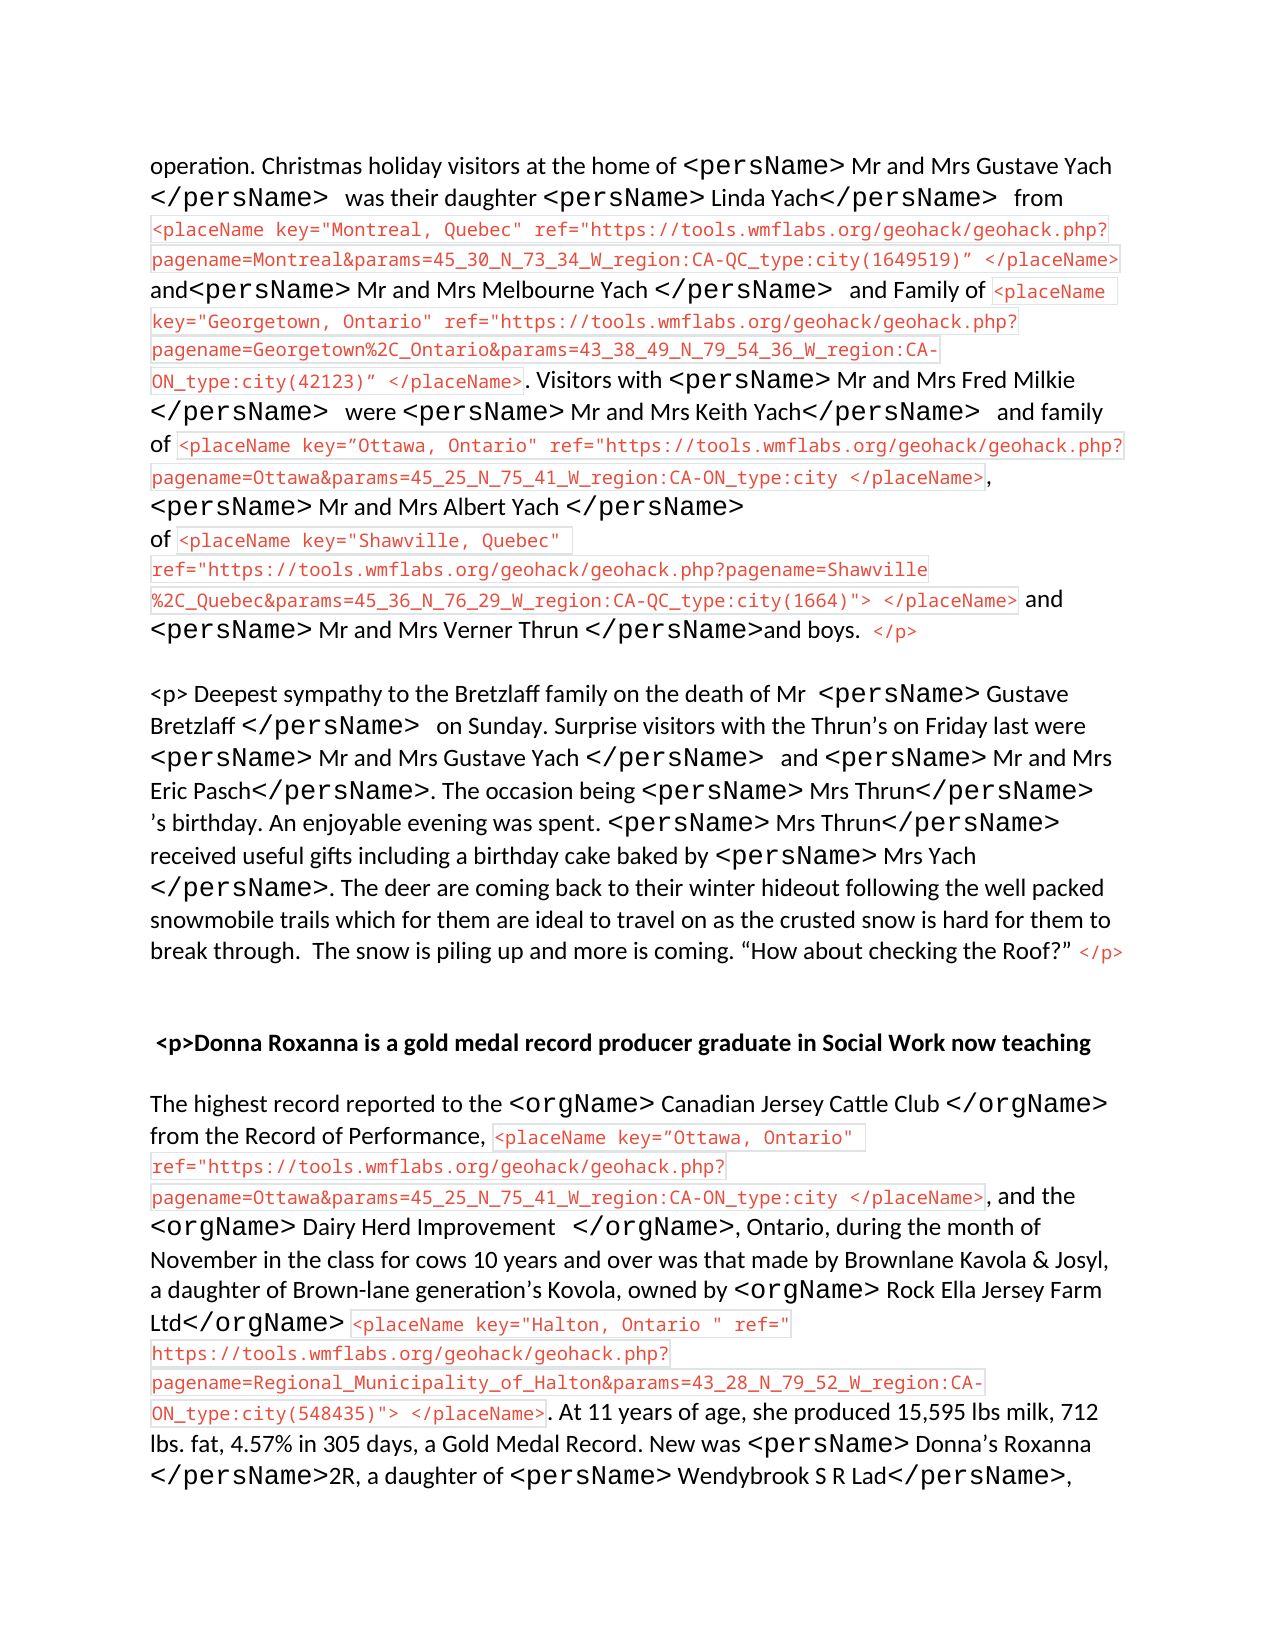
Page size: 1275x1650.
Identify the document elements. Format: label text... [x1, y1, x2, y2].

text ’s birthday. An enjoyable evening was spent. <persName> Mrs Thrun</persName> received useful gifts including a birthday cake baked by <persName> Mrs Yach </persName>. The deer are coming back to their winter hideout following the well packed snowmobile trails which for them are ideal to travel on as the crusted snow is hard for them to break through. The snow is piling up and more is coming. “How about checking the Roof?” </p> [150, 807, 1125, 966]
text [150, 1120, 1125, 1492]
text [150, 150, 1125, 523]
text <p> Deepest sympathy to the Bretzlaff family on the death of Mr <persName> Gustave Bretzlaff </persName> on Sunday. Surprise visitors with the Thrun’s on Friday last were <persName> Mr and Mrs Gustave Yach </persName> and <persName> Mr and Mrs Eric Pasch</persName>. The occasion being <persName> Mrs Thrun</persName> [150, 678, 1125, 807]
text <p>Donna Roxanna is a gold medal record producer graduate in Social Work now teaching [150, 1027, 1125, 1057]
text The highest record reported to the <orgName> Canadian Jersey Cattle Club </orgName> [150, 1088, 1125, 1120]
text of <placeName key="Shawville, Quebec" ref="https://tools.wmflabs.org/geohack/geohack.php?pagename=Shawville%2C_Quebec&params=45_36_N_76_29_W_region:CA-QC_type:city(1664)"> </placeName> and <persName> Mr and Mrs Verner Thrun </persName>and boys. </p> [150, 523, 1125, 647]
